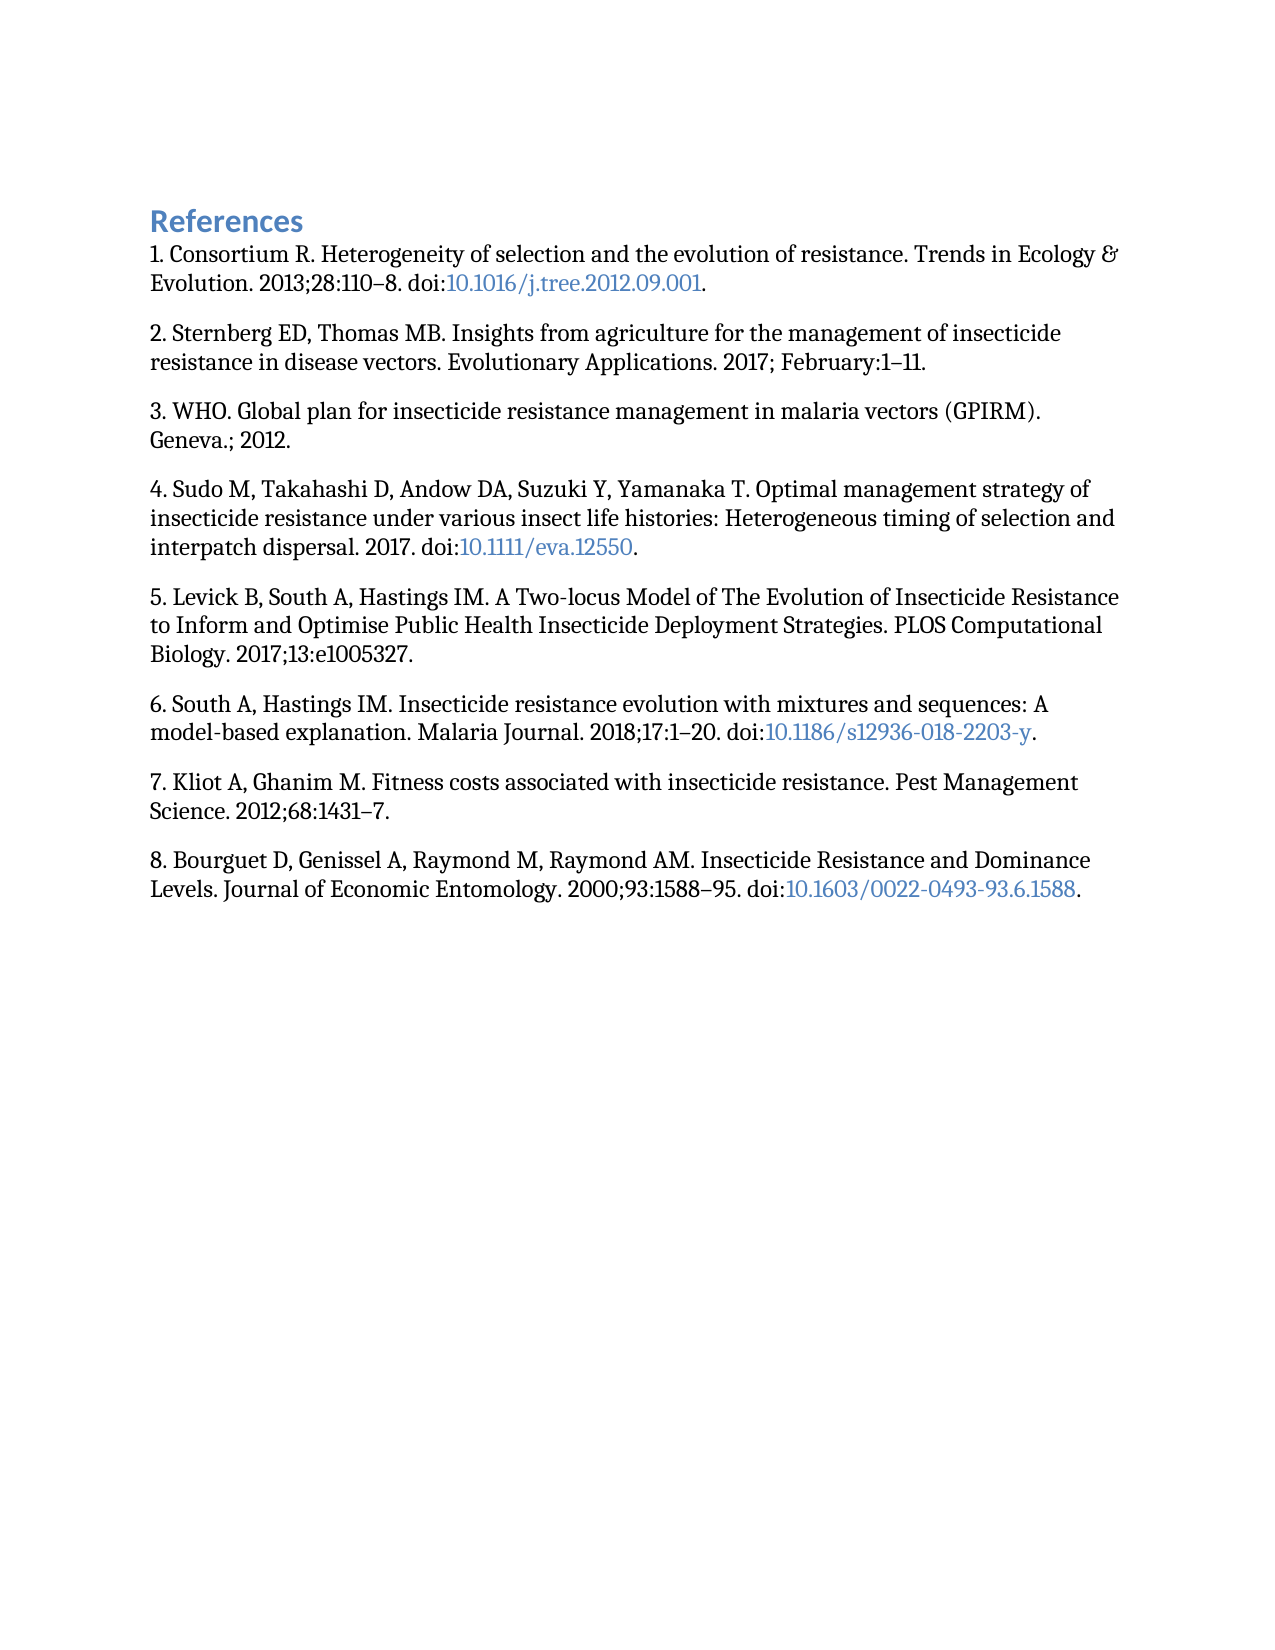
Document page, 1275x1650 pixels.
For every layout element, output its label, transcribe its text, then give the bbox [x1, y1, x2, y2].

text 7. Kliot A, Ghanim M. Fitness costs associated with insecticide resistance. Pest Management Science. 2012;68:1431–7. [150, 768, 1125, 825]
text 1. Consortium R. Heterogeneity of selection and the evolution of resistance. Trends in Ecology & Evolution. 2013;28:110–8. doi:10.1016/j.tree.2012.09.001. [150, 240, 1125, 298]
subtitle References [150, 199, 1125, 240]
text 4. Sudo M, Takahashi D, Andow DA, Suzuki Y, Yamanaka T. Optimal management strategy of insecticide resistance under various insect life histories: Heterogeneous timing of selection and interpatch dispersal. 2017. doi:10.1111/eva.12550. [150, 475, 1125, 562]
text 3. WHO. Global plan for insecticide resistance management in malaria vectors (GPIRM). Geneva.; 2012. [150, 397, 1125, 454]
text 2. Sternberg ED, Thomas MB. Insights from agriculture for the management of insecticide resistance in disease vectors. Evolutionary Applications. 2017; February:1–11. [150, 319, 1125, 376]
text 6. South A, Hastings IM. Insecticide resistance evolution with mixtures and sequences: A model-based explanation. Malaria Journal. 2018;17:1–20. doi:10.1186/s12936-018-2203-y. [150, 689, 1125, 747]
text 8. Bourguet D, Genissel A, Raymond M, Raymond AM. Insecticide Resistance and Dominance Levels. Journal of Economic Entomology. 2000;93:1588–95. doi:10.1603/0022-0493-93.6.1588. [150, 846, 1125, 904]
text 5. Levick B, South A, Hastings IM. A Two-locus Model of The Evolution of Insecticide Resistance to Inform and Optimise Public Health Insecticide Deployment Strategies. PLOS Computational Biology. 2017;13:e1005327. [150, 582, 1125, 669]
